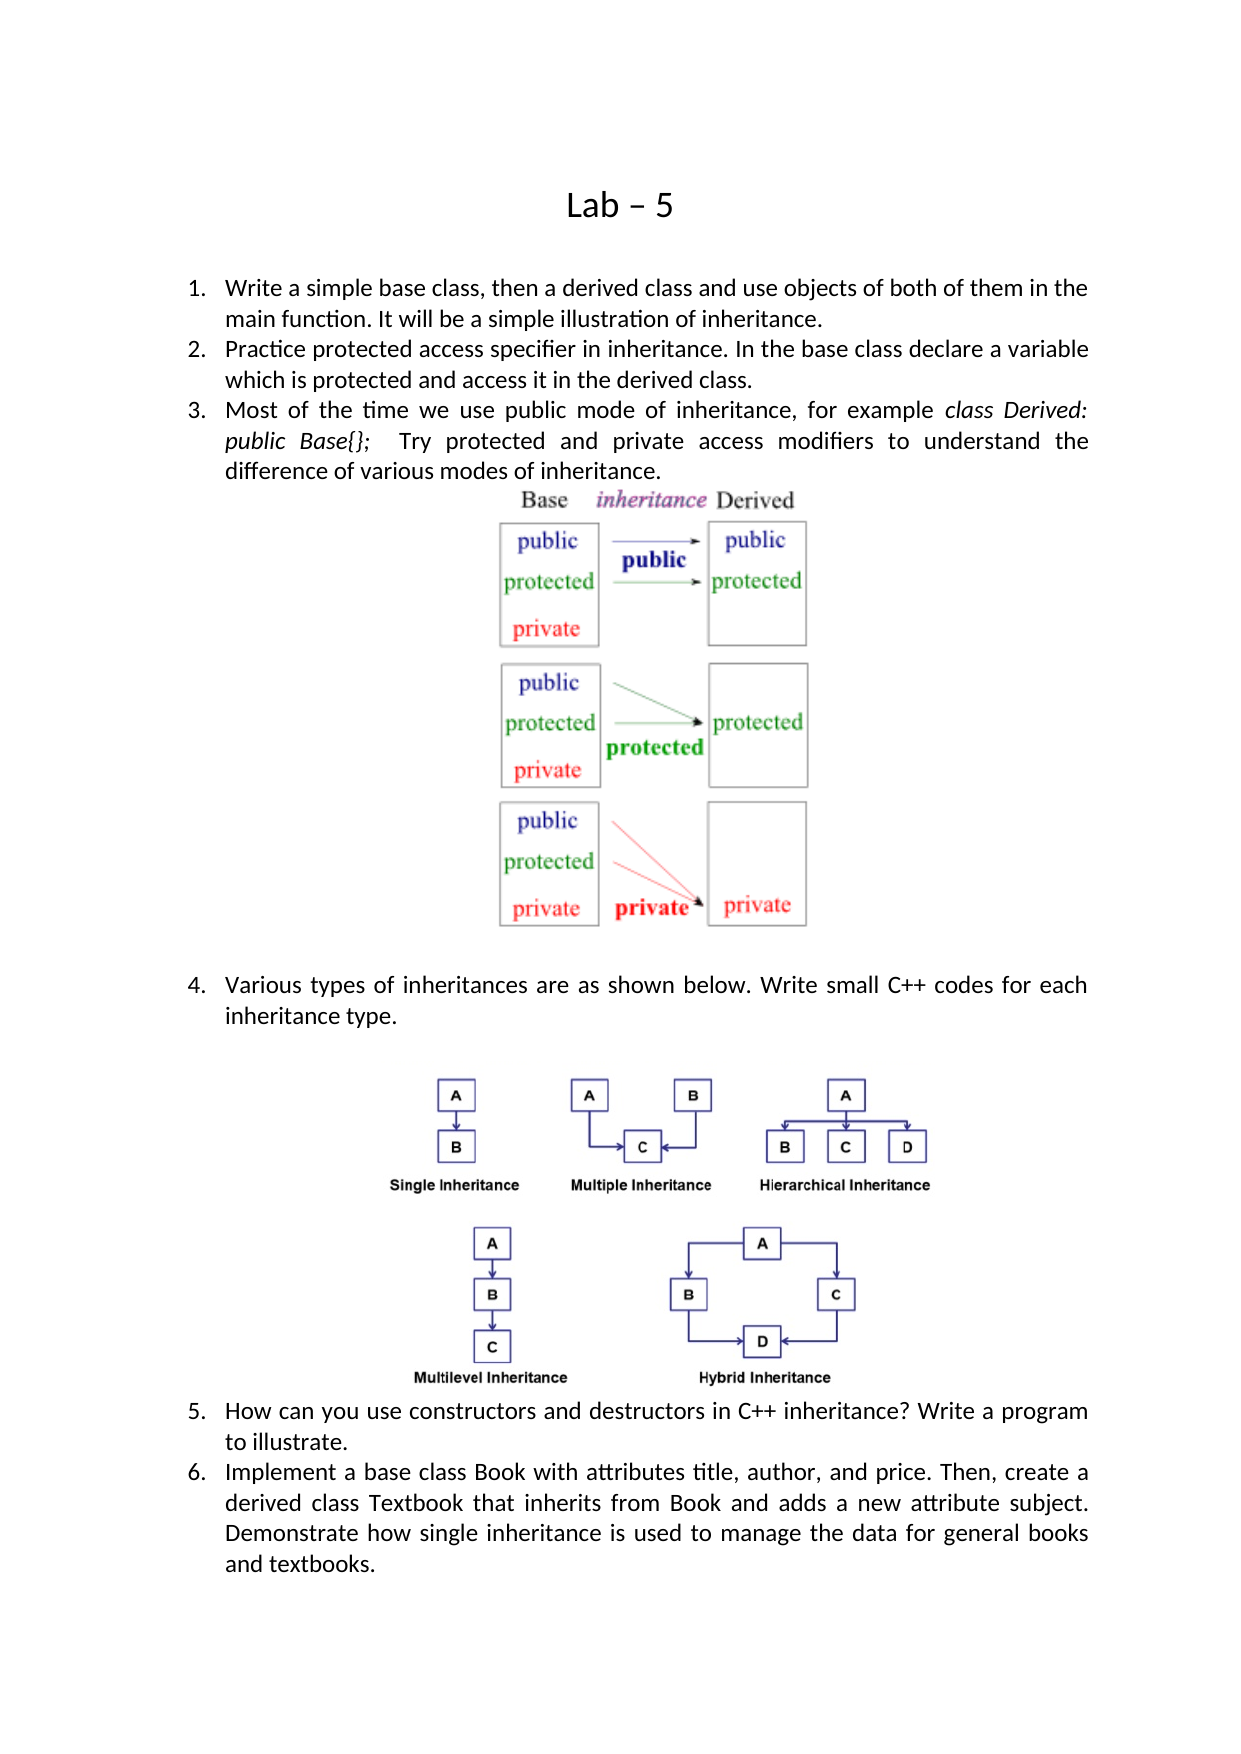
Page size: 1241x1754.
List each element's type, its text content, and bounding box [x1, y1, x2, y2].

picture [377, 1061, 938, 1396]
text Lab – 5 [150, 181, 1090, 226]
list Write a simple base class, then a derived class and use objects of both of them in the main function. It will be a simple illustration of inheritance. [187, 272, 1090, 333]
list Implement a base class Book with attributes title, author, and price. Then, create a derived class Textbook that inherits from Book and adds a new attribute subject. Demonstrate how single inheritance is used to manage the data for general books and textbooks. [187, 1456, 1090, 1578]
list Various types of inheritances are as shown below. Write small C++ codes for each inheritance type. [187, 970, 1090, 1031]
picture [488, 485, 827, 940]
list Most of the time we use public mode of inheritance, for example class Derived: public Base{}; Try protected and private access modifiers to understand the difference of various modes of inheritance. [187, 394, 1090, 486]
list Practice protected access specifier in inheritance. In the base class declare a variable which is protected and access it in the derived class. [187, 333, 1090, 394]
list How can you use constructors and destructors in C++ inheritance? Write a program to illustrate. [187, 1395, 1090, 1456]
